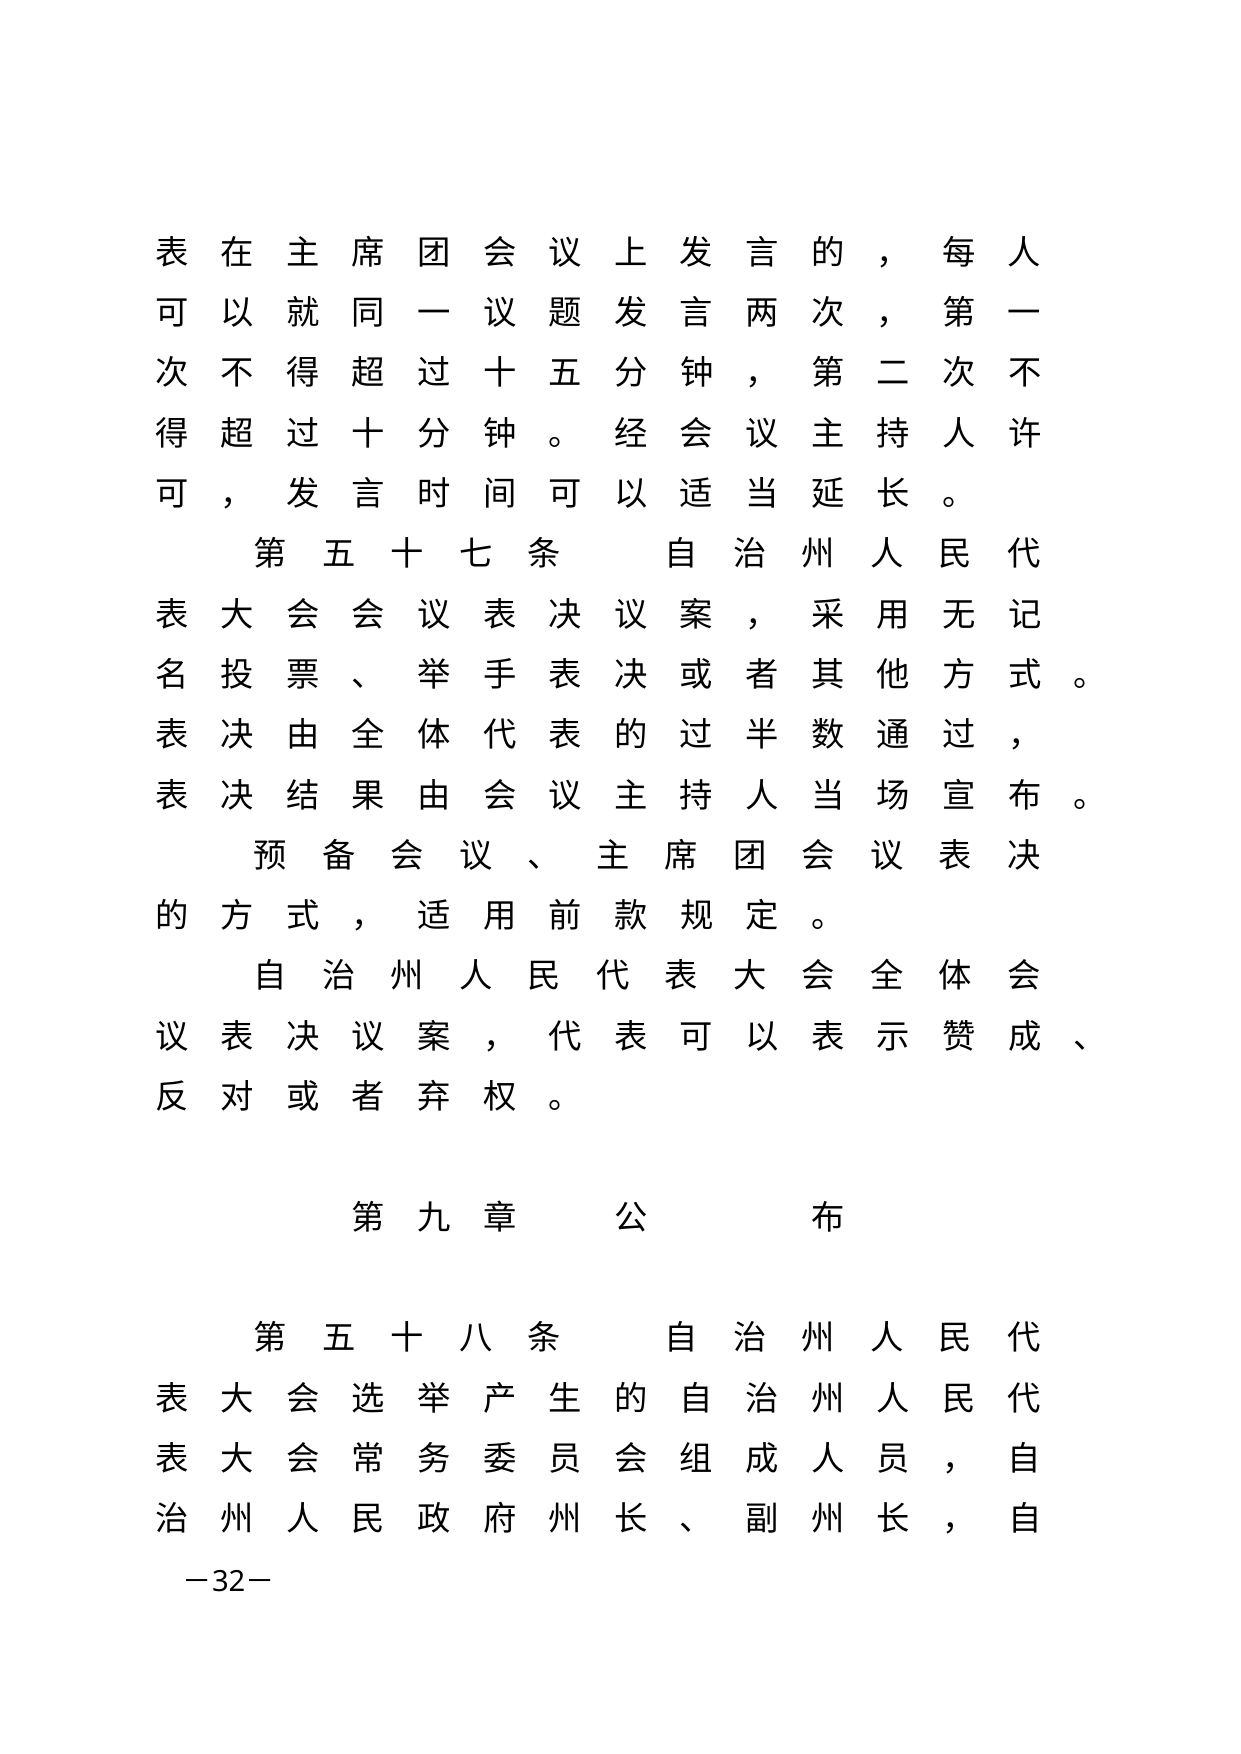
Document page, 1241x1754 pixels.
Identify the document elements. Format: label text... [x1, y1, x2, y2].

text 预备会议、主席团会议表决的方式，适用前款规定。 [155, 823, 1073, 943]
text 第五十八条 自治州人民代表大会选举产生的自治州人民代表大会常务委员会组成人员，自治州人民政府州长、副州长，自治州监察委员会主任，自治州中级人民法院院长，自治州人民检察院检察长，自治州出席自治区人民代表大会代表，通过的自治州人民代表大会专门委员会组成人员，以自治州人民代表大会公告形式予以公布。 [155, 1305, 1073, 1546]
text 第五十七条 自治州人民代表大会会议表决议案，采用无记名投票、举手表决或者其他方式。表决由全体代表的过半数通过，表决结果由会议主持人当场宣布。 [155, 521, 1073, 823]
text 第九章 公 布 [155, 1184, 1073, 1245]
text 第五十六条 主席团成员和代表团团长或者代表团推选的代表在主席团会议上发言的，每人可以就同一议题发言两次，第一次不得超过十五分钟，第二次不得超过十分钟。经会议主持人许可，发言时间可以适当延长。 [155, 219, 1073, 521]
text 自治州人民代表大会全体会议表决议案，代表可以表示赞成、反对或者弃权。 [155, 943, 1073, 1124]
